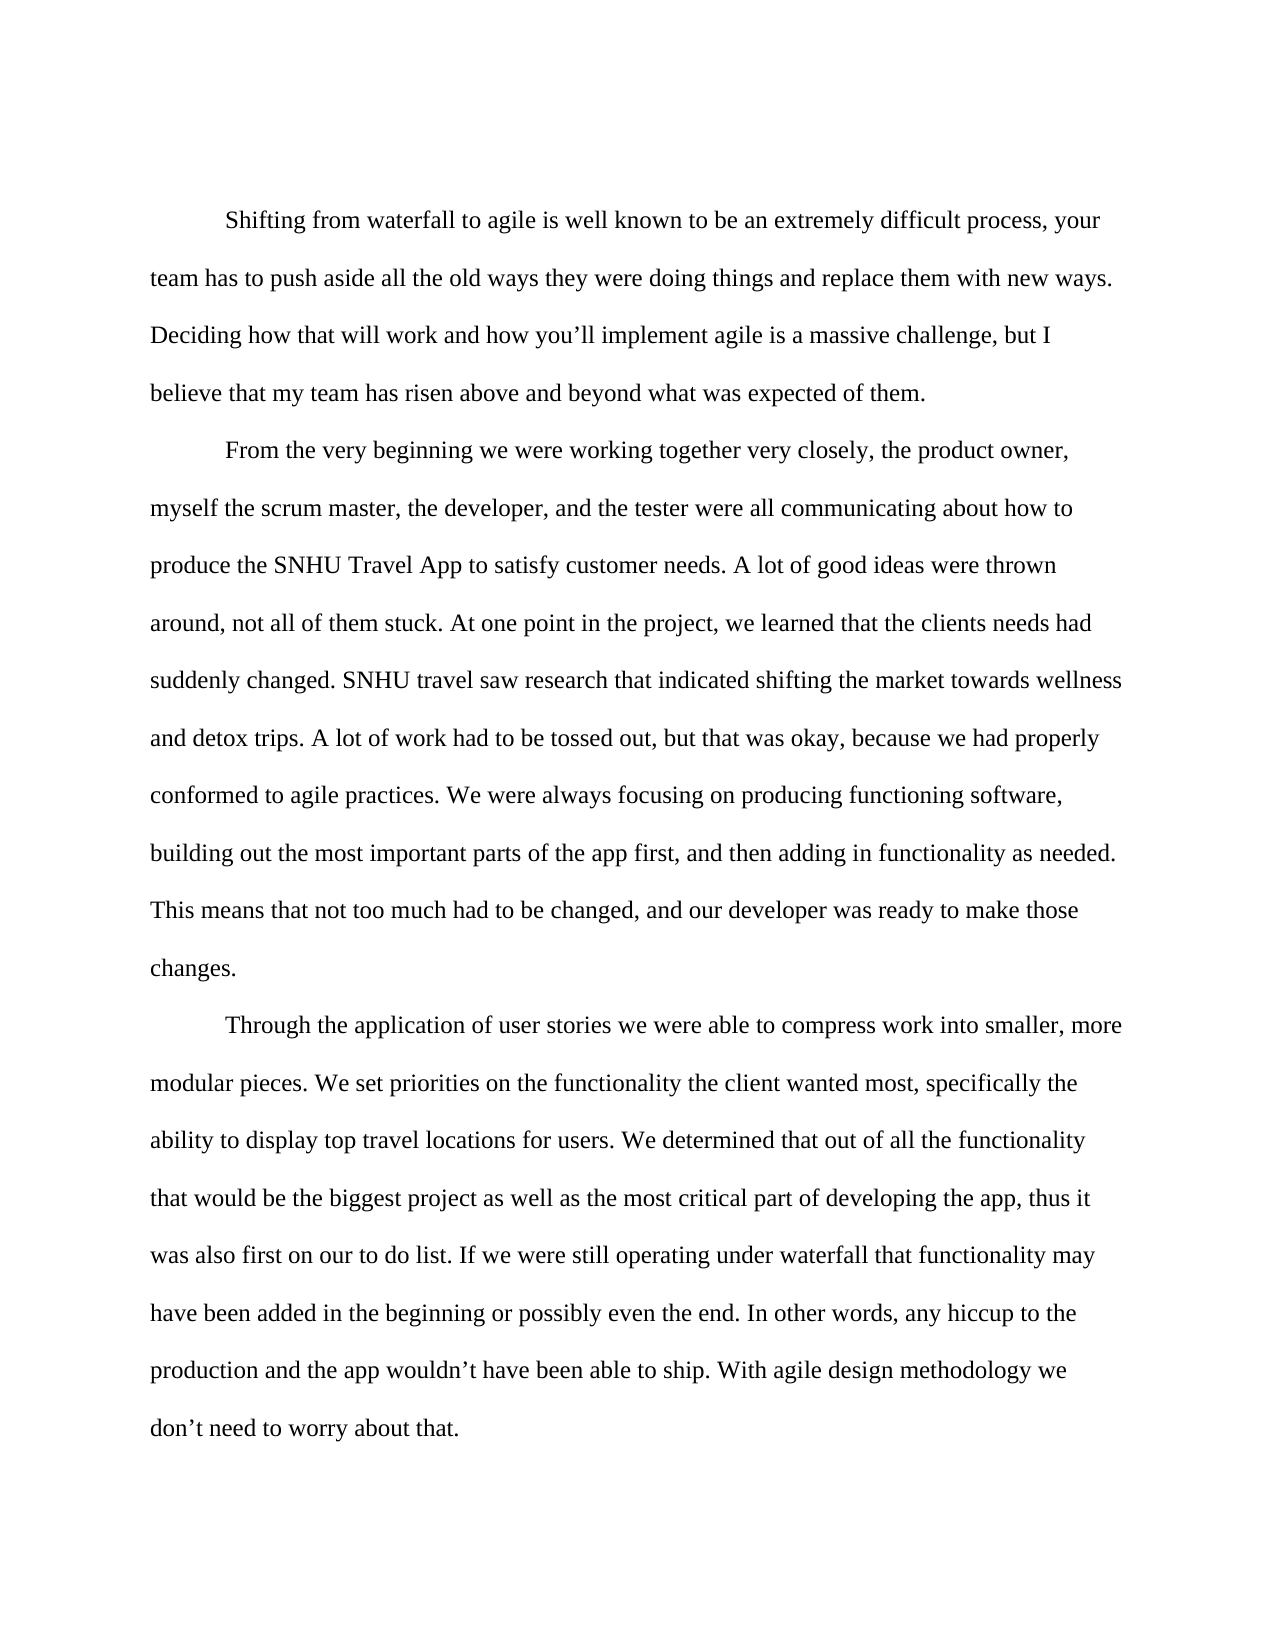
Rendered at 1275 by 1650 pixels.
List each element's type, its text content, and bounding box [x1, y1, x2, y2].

text Through the application of user stories we were able to compress work into smaller, more modular pieces. We set priorities on the functionality the client wanted most, specifically the ability to display top travel locations for users. We determined that out of all the functionality that would be the biggest project as well as the most critical part of developing the app, thus it was also first on our to do list. If we were still operating under waterfall that functionality may have been added in the beginning or possibly even the end. In other words, any hiccup to the production and the app wouldn’t have been able to ship. With agile design methodology we don’t need to worry about that. [150, 1010, 1125, 1441]
text From the very beginning we were working together very closely, the product owner, myself the scrum master, the developer, and the tester were all communicating about how to produce the SNHU Travel App to satisfy customer needs. A lot of good ideas were thrown around, not all of them stuck. At one point in the project, we learned that the clients needs had suddenly changed. SNHU travel saw research that indicated shifting the market towards wellness and detox trips. A lot of work had to be tossed out, but that was okay, because we had properly conformed to agile practices. We were always focusing on producing functioning software, building out the most important parts of the app first, and then adding in functionality as needed. This means that not too much had to be changed, and our developer was ready to make those changes. [150, 435, 1125, 981]
text Shifting from waterfall to agile is well known to be an extremely difficult process, your team has to push aside all the old ways they were doing things and replace them with new ways. Deciding how that will work and how you’ll implement agile is a massive challenge, but I believe that my team has risen above and beyond what was expected of them. [150, 205, 1125, 406]
